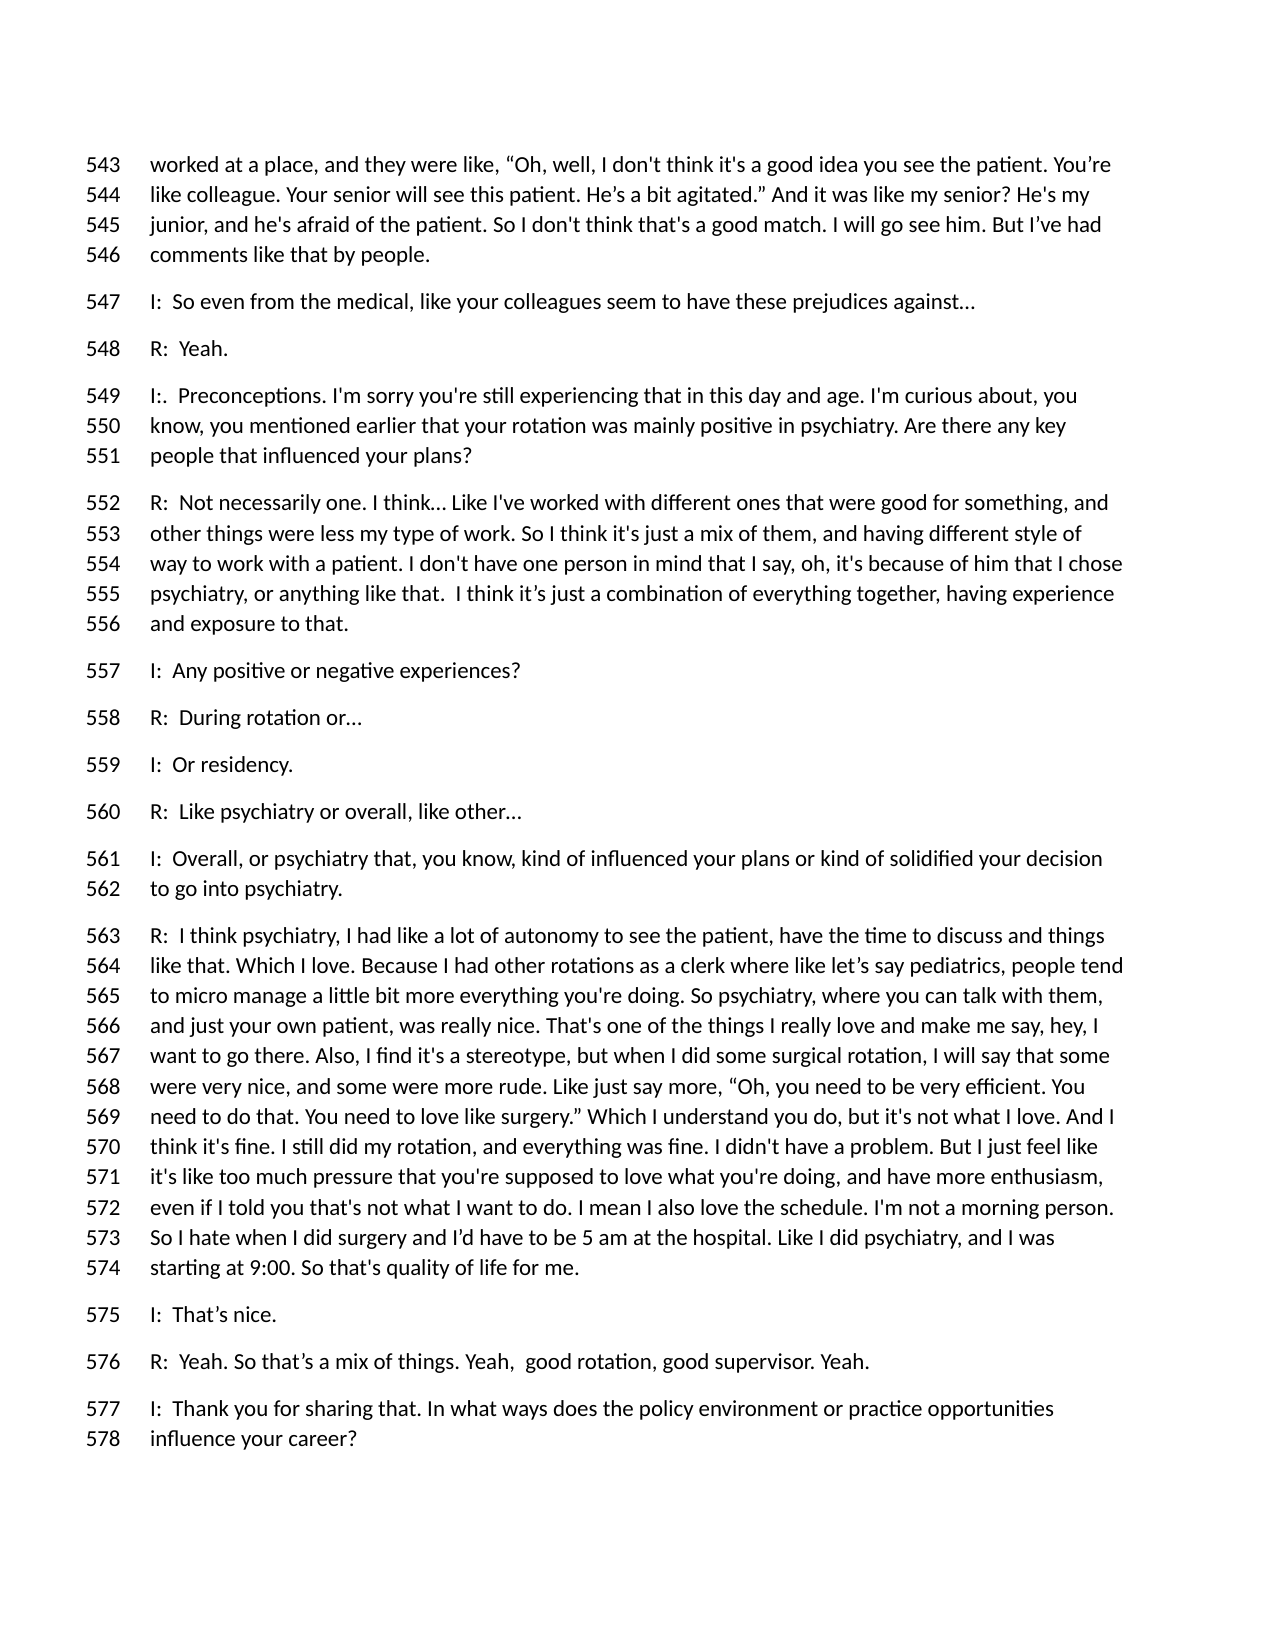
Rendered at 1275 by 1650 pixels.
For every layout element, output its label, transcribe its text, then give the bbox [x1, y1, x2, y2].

text R: Like psychiatry or overall, like other… [150, 797, 1125, 825]
text I: Thank you for sharing that. In what ways does the policy environment or practice opportunities influence your career? [150, 1394, 1125, 1452]
text R: During rotation or… [150, 703, 1125, 731]
text I: Any positive or negative experiences? [150, 656, 1125, 684]
text R: Yeah. So that’s a mix of things. Yeah, good rotation, good supervisor. Yeah. [150, 1347, 1125, 1375]
text R: Not necessarily one. I think… Like I've worked with different ones that were good for something, and other things were less my type of work. So I think it's just a mix of them, and having different style of way to work with a patient. I don't have one person in mind that I say, oh, it's because of him that I chose psychiatry, or anything like that. I think it’s just a combination of everything together, having experience and exposure to that. [150, 488, 1125, 637]
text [150, 150, 1125, 269]
text I: Or residency. [150, 750, 1125, 778]
text R: Yeah. [150, 334, 1125, 362]
text R: I think psychiatry, I had like a lot of autonomy to see the patient, have the time to discuss and things like that. Which I love. Because I had other rotations as a clerk where like let’s say pediatrics, people tend to micro manage a little bit more everything you're doing. So psychiatry, where you can talk with them, and just your own patient, was really nice. That's one of the things I really love and make me say, hey, I want to go there. Also, I find it's a stereotype, but when I did some surgical rotation, I will say that some were very nice, and some were more rude. Like just say more, “Oh, you need to be very efficient. You need to do that. You need to love like surgery.” Which I understand you do, but it's not what I love. And I think it's fine. I still did my rotation, and everything was fine. I didn't have a problem. But I just feel like it's like too much pressure that you're supposed to love what you're doing, and have more enthusiasm, even if I told you that's not what I want to do. I mean I also love the schedule. I'm not a morning person. So I hate when I did surgery and I’d have to be 5 am at the hospital. Like I did psychiatry, and I was starting at 9:00. So that's quality of life for me. [150, 921, 1125, 1281]
text I: That’s nice. [150, 1300, 1125, 1328]
text I: Overall, or psychiatry that, you know, kind of influenced your plans or kind of solidified your decision to go into psychiatry. [150, 844, 1125, 902]
text I: So even from the medical, like your colleagues seem to have these prejudices against… [150, 287, 1125, 316]
text I:. Preconceptions. I'm sorry you're still experiencing that in this day and age. I'm curious about, you know, you mentioned earlier that your rotation was mainly positive in psychiatry. Are there any key people that influenced your plans? [150, 381, 1125, 470]
